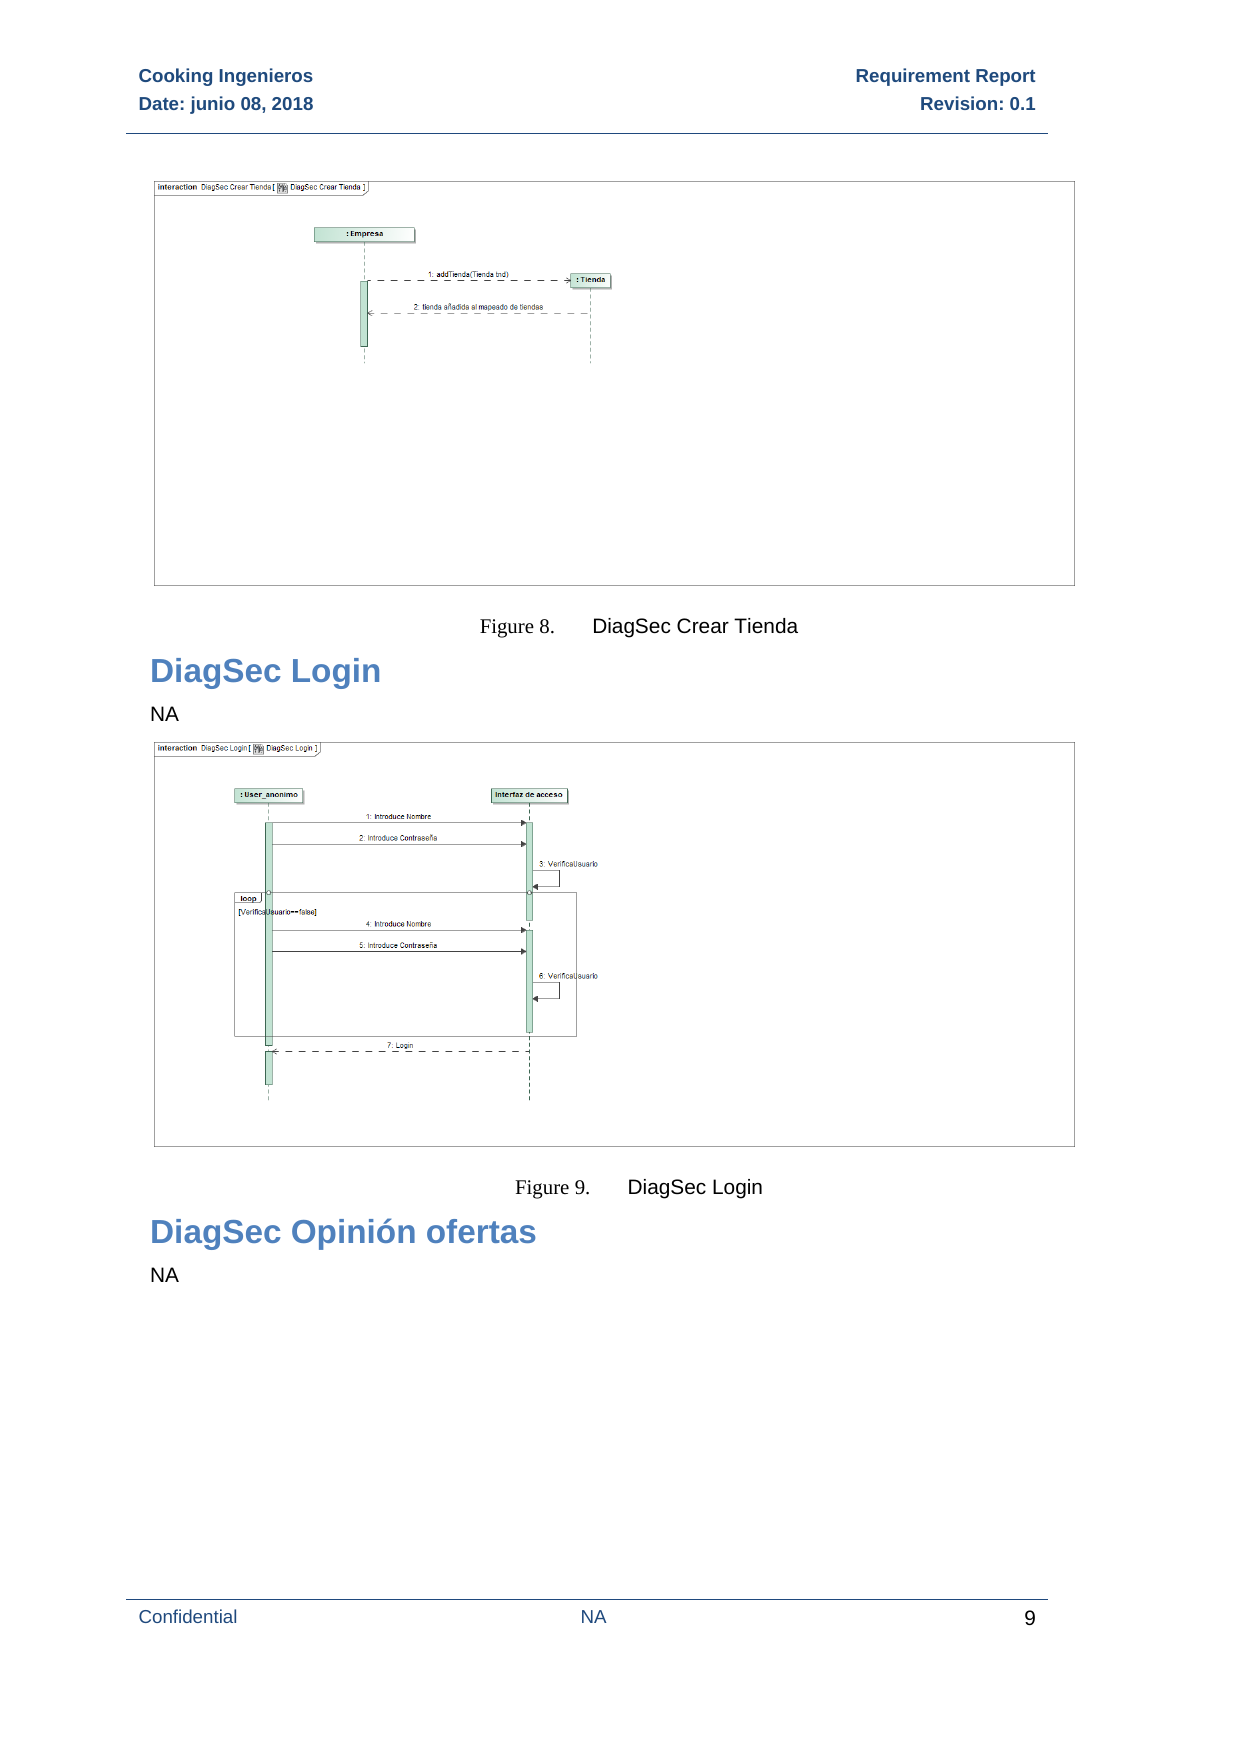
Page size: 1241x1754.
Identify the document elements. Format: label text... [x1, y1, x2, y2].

subtitle DiagSec Login [150, 651, 1090, 689]
picture [150, 177, 1091, 602]
text NA [150, 702, 1090, 726]
picture [150, 738, 1091, 1163]
text NA [150, 1263, 1090, 1287]
text DiagSec Crear Tienda [187, 614, 1090, 638]
subtitle DiagSec Opinión ofertas [150, 1212, 1090, 1250]
text DiagSec Login [187, 1175, 1090, 1199]
